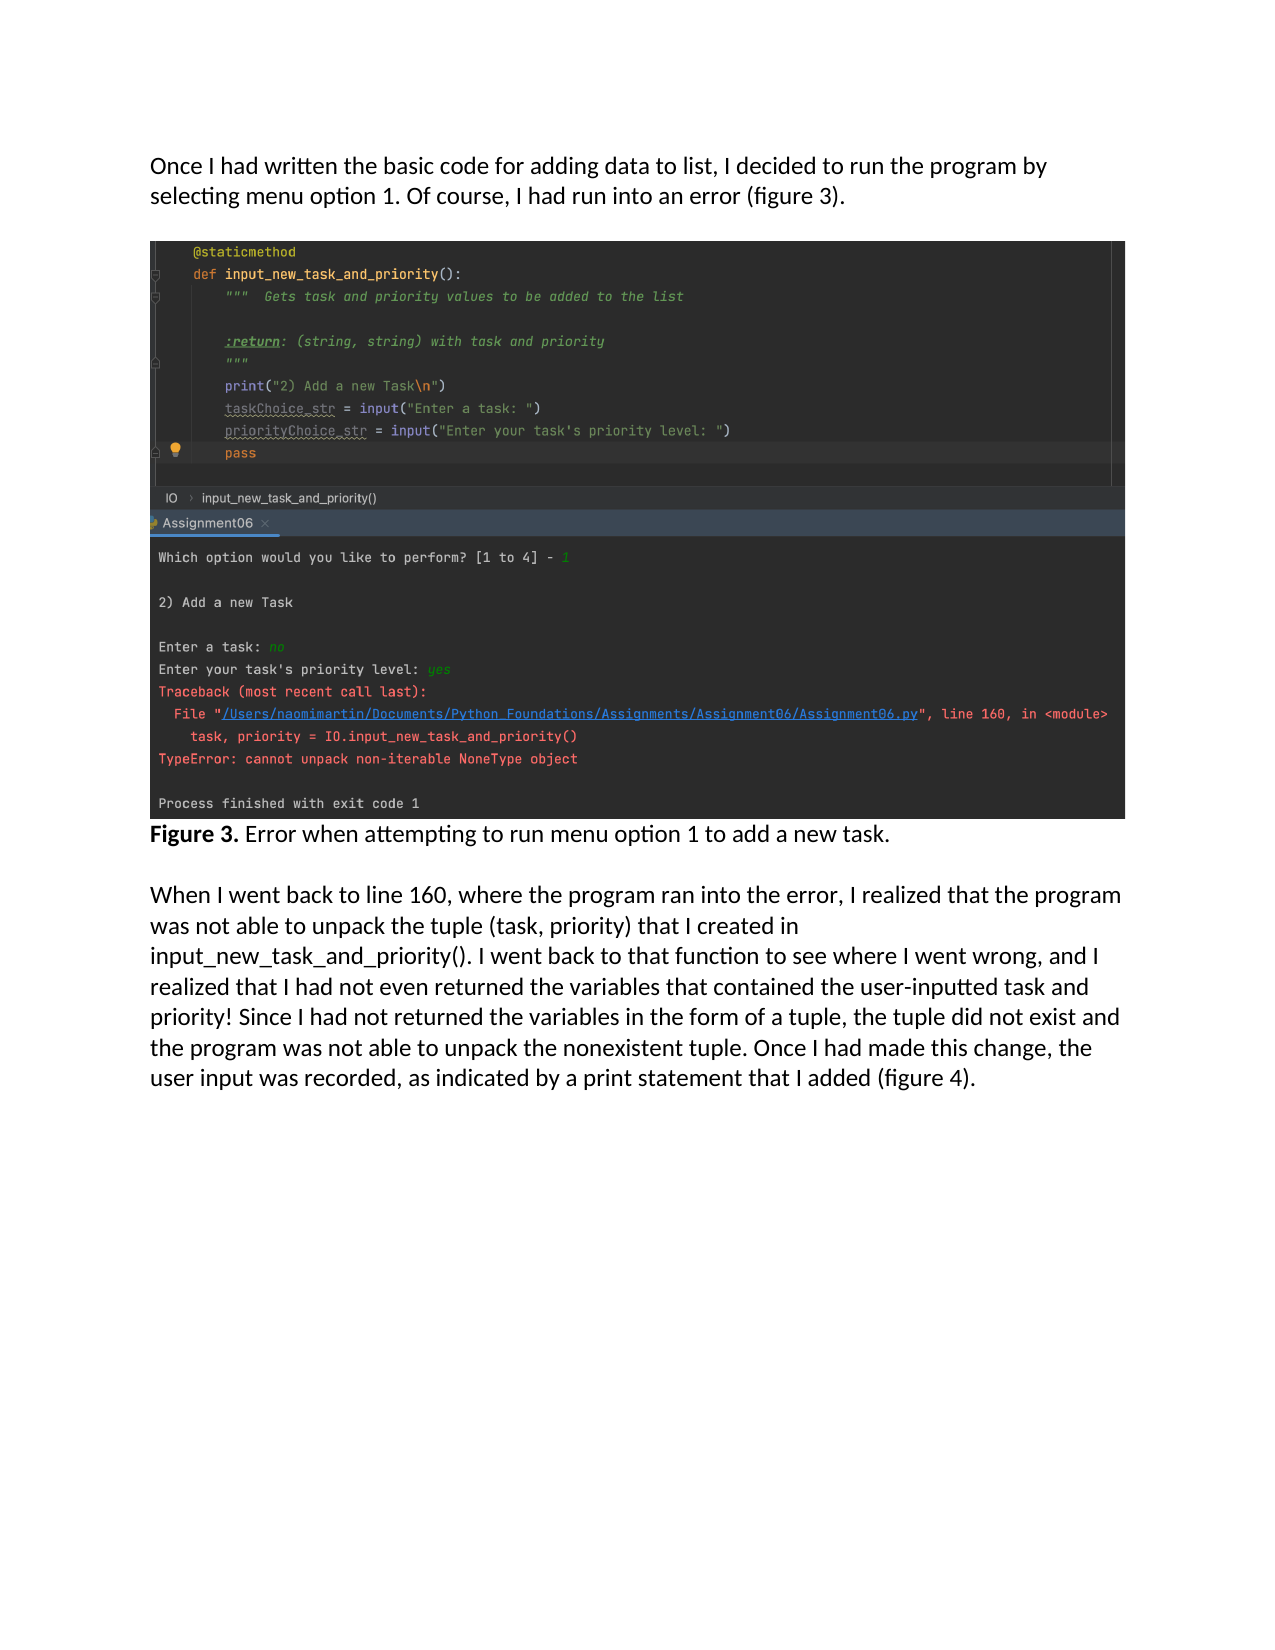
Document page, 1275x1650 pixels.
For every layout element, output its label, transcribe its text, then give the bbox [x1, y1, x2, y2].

text When I went back to line 160, where the program ran into the error, I realized that the program was not able to unpack the tuple (task, priority) that I created in input_new_task_and_priority(). I went back to that function to see where I went wrong, and I realized that I had not even returned the variables that contained the user-inputted task and priority! Since I had not returned the variables in the form of a tuple, the tuple did not exist and the program was not able to unpack the nonexistent tuple. Once I had made this change, the user input was recorded, as indicated by a print statement that I added (figure 4). [150, 879, 1125, 1093]
text Figure 3. Error when attempting to run menu option 1 to add a new task. [150, 819, 1125, 849]
text Once I had written the basic code for adding data to list, I decided to run the program by selecting menu option 1. Of course, I had run into an error (figure 3). [150, 150, 1125, 211]
picture [150, 241, 1125, 819]
